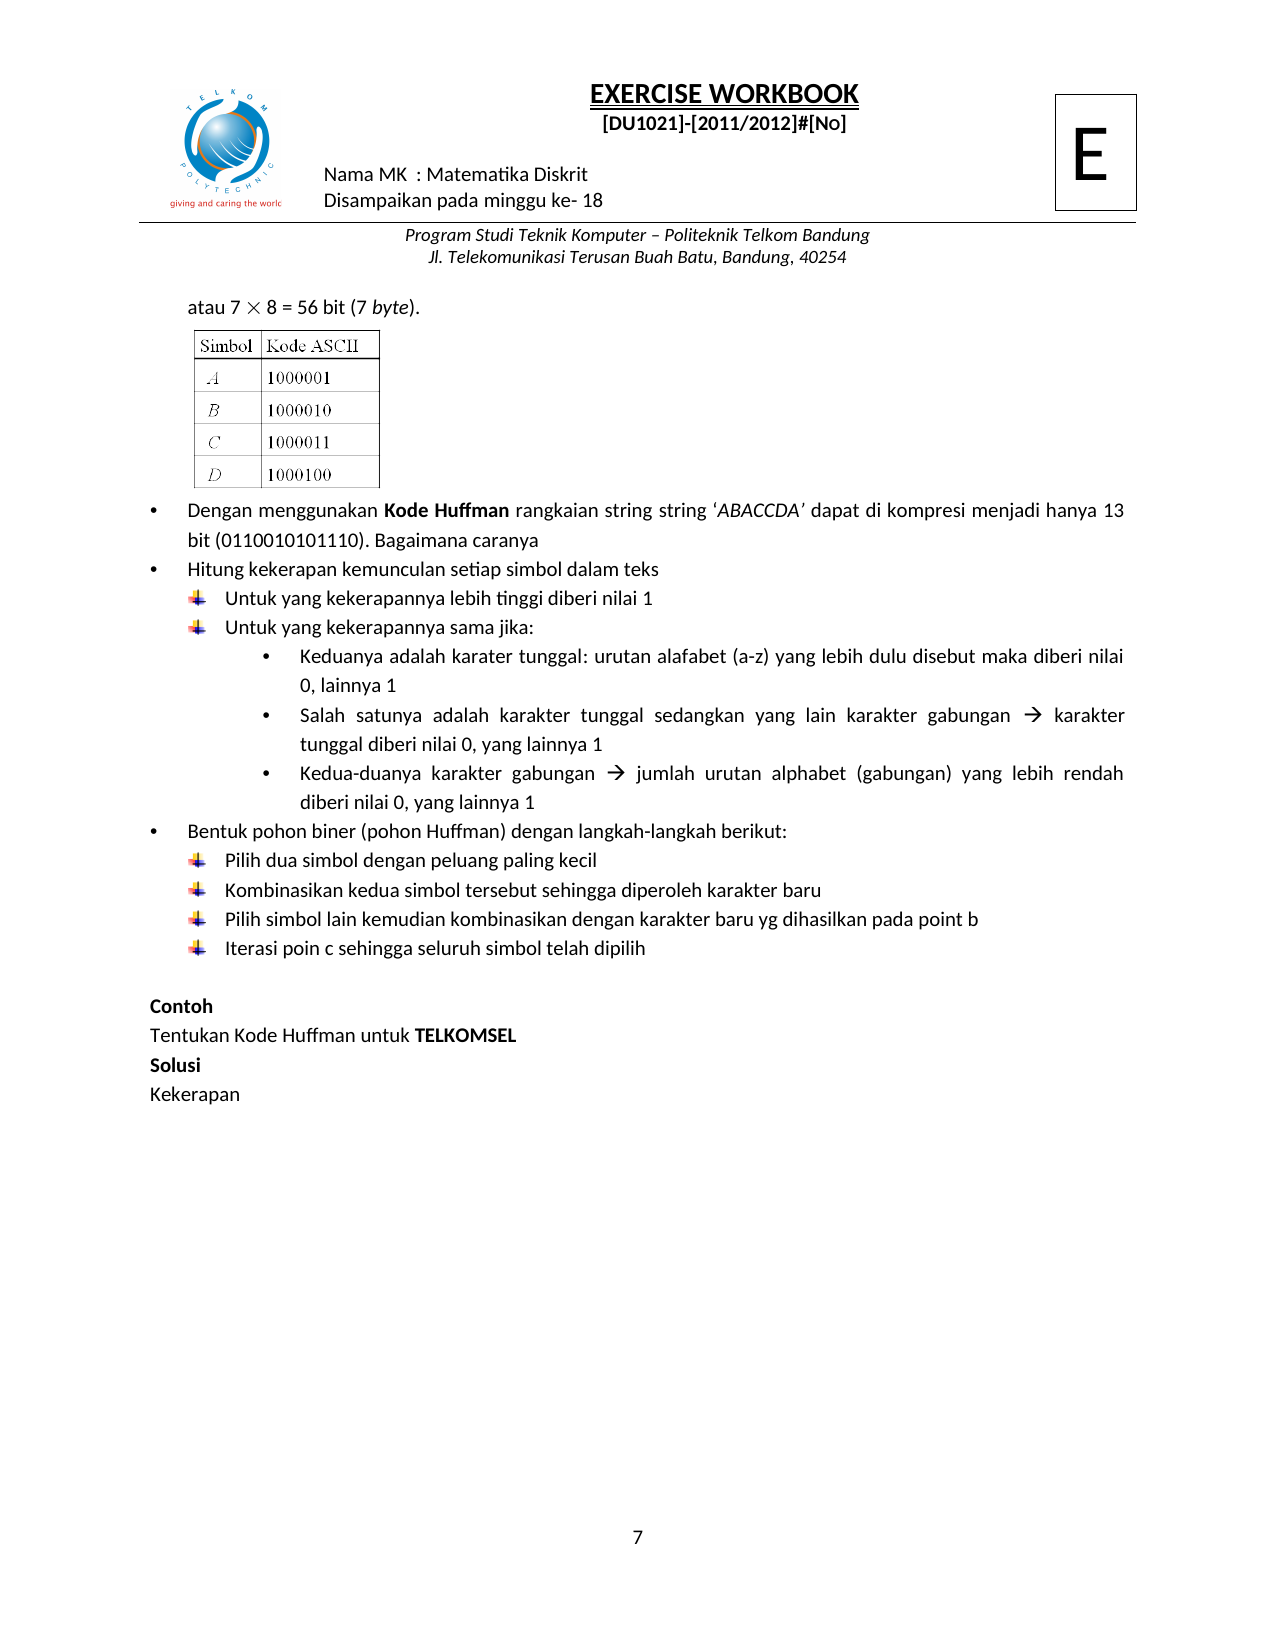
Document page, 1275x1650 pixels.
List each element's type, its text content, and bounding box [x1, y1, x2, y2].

picture [188, 588, 206, 606]
picture [188, 880, 206, 897]
list Hitung kekerapan kemunculan setiap simbol dalam teks [150, 556, 1125, 581]
picture [188, 909, 206, 927]
list Untuk yang kekerapannya lebih tinggi diberi nilai 1 [187, 585, 1125, 611]
list Dengan menggunakan Kode Huffman rangkaian string string ‘ABACCDA’ dapat di kompresi menjadi hanya 13 bit (0110010101110). Bagaimana caranya [150, 498, 1125, 552]
list Untuk yang kekerapannya sama jika: [187, 614, 1125, 640]
picture [188, 938, 206, 956]
text Tentukan Kode Huffman untuk TELKOMSEL [150, 1023, 1125, 1048]
text Kekerapan [150, 1081, 1125, 1106]
text Contoh [150, 993, 1125, 1019]
list Iterasi poin c sehingga seluruh simbol telah dipilih [187, 935, 1125, 961]
list Keduanya adalah karater tunggal: urutan alafabet (a-z) yang lebih dulu disebut maka diberi nilai 0, lainnya 1 [262, 643, 1125, 698]
picture [188, 851, 206, 868]
list Salah satunya adalah karakter tunggal sedangkan yang lain karakter gabungan karakter tunggal diberi nilai 0, yang lainnya 1 [262, 702, 1125, 756]
list Bentuk pohon biner (pohon Huffman) dengan langkah-langkah berikut: [150, 818, 1125, 844]
list Kombinasikan kedua simbol tersebut sehingga diperoleh karakter baru [187, 877, 1125, 902]
picture [188, 618, 206, 635]
picture [187, 323, 386, 494]
list Pilih simbol lain kemudian kombinasikan dengan karakter baru yg dihasilkan pada point b [187, 906, 1125, 931]
text atau 7 8 = 56 bit (7 byte). [187, 294, 1125, 319]
list Kedua-duanya karakter gabungan jumlah urutan alphabet (gabungan) yang lebih rendah diberi nilai 0, yang lainnya 1 [262, 760, 1125, 815]
text Solusi [150, 1052, 1125, 1077]
picture [170, 89, 282, 208]
list Pilih dua simbol dengan peluang paling kecil [187, 848, 1125, 873]
